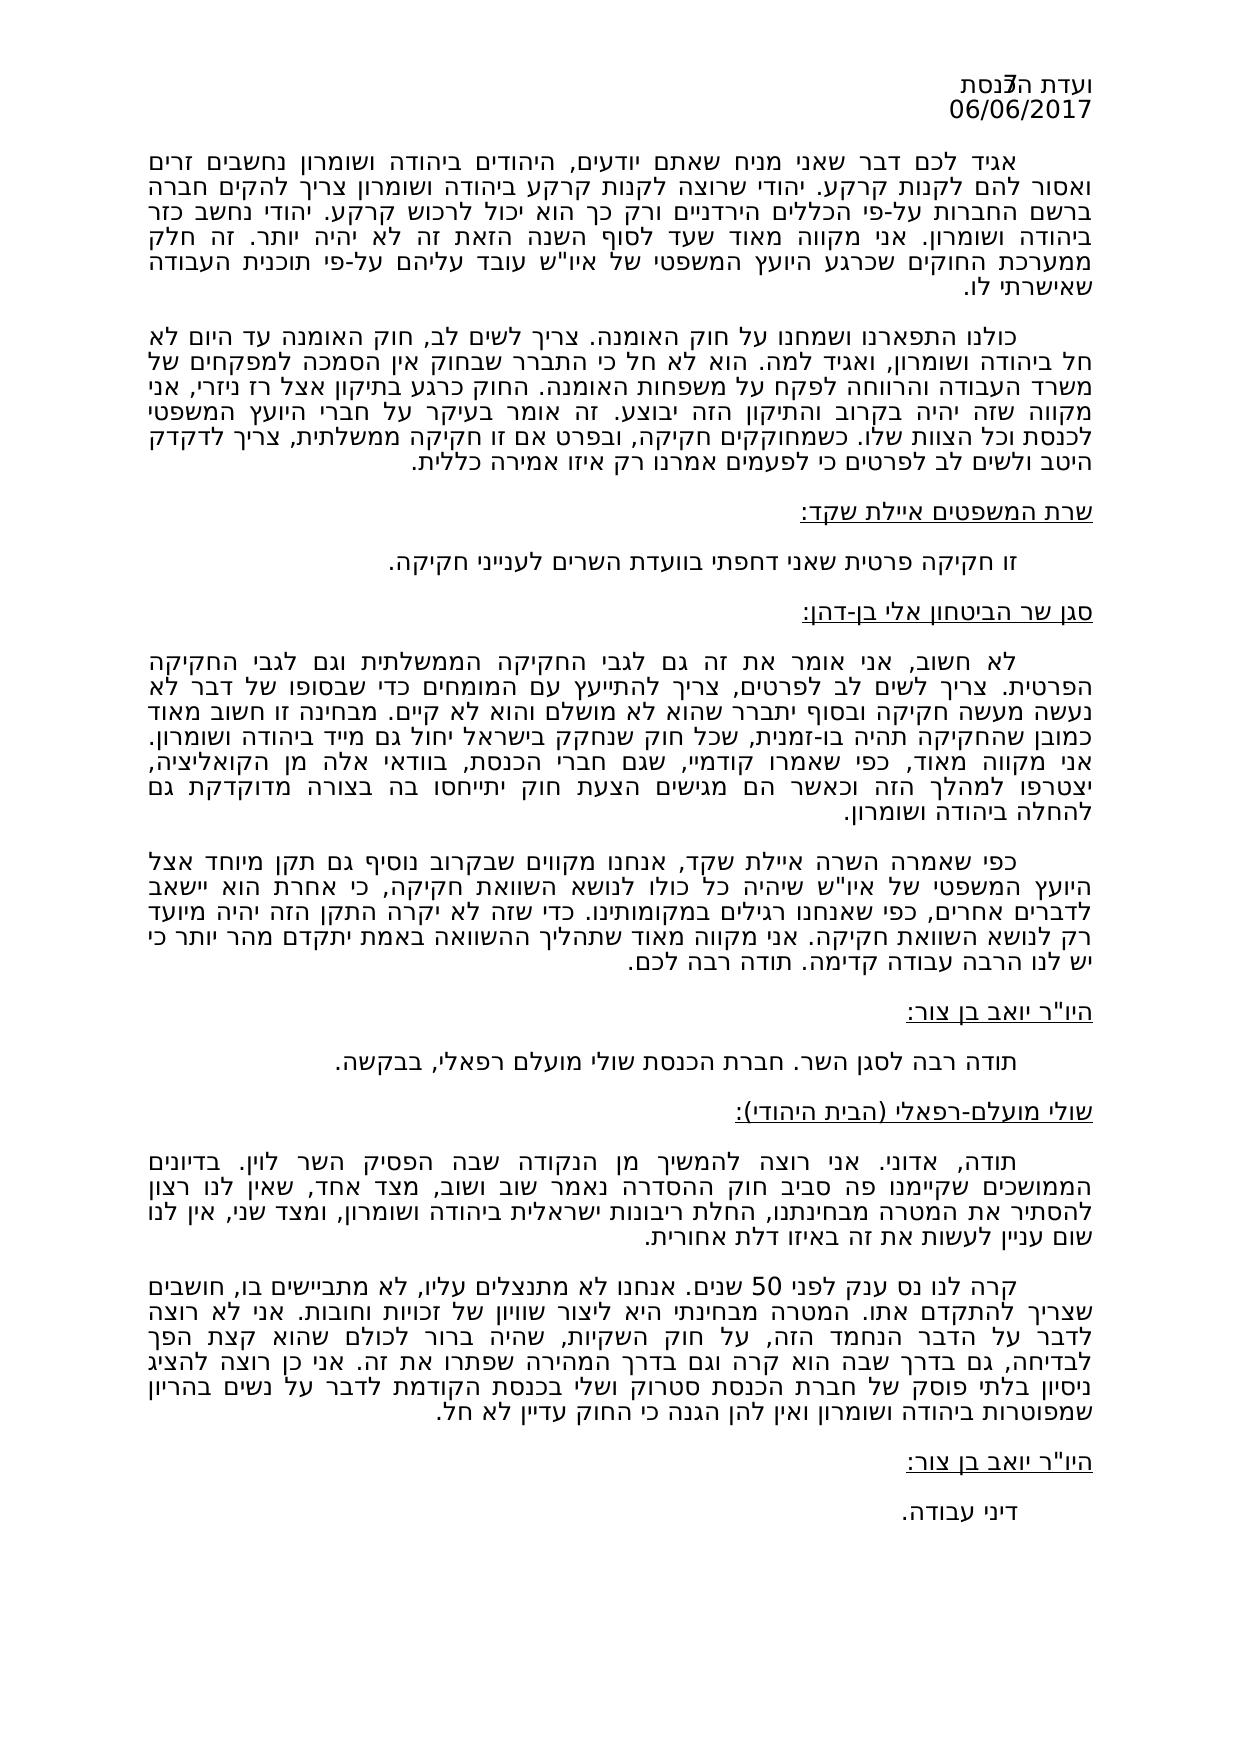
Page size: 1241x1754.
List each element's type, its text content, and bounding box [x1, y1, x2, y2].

text שרת המשפטים איילת שקד: [147, 500, 1093, 525]
text היו"ר יואב בן צור: [147, 1000, 1093, 1025]
text היו"ר יואב בן צור: [147, 1450, 1093, 1475]
text זו חקיקה פרטית שאני דחפתי בוועדת השרים לענייני חקיקה. [147, 550, 1093, 575]
text קרה לנו נס ענק לפני 50 שנים. אנחנו לא מתנצלים עליו, לא מתביישים בו, חושבים שצריך להתקדם אתו. המטרה מבחינתי היא ליצור שוויון של זכויות וחובות. אני לא רוצה לדבר על הדבר הנחמד הזה, על חוק השקיות, שהיה ברור לכולם שהוא קצת הפך לבדיחה, גם בדרך שבה הוא קרה וגם בדרך המהירה שפתרו את זה. אני כן רוצה להציג ניסיון בלתי פוסק של חברת הכנסת סטרוק ושלי בכנסת הקודמת לדבר על נשים בהריון שמפוטרות ביהודה ושומרון ואין להן הגנה כי החוק עדיין לא חל. [147, 1275, 1093, 1425]
text סגן שר הביטחון אלי בן-דהן: [147, 600, 1093, 625]
text תודה רבה לסגן השר. חברת הכנסת שולי מועלם רפאלי, בבקשה. [147, 1050, 1093, 1075]
text כפי שאמרה השרה איילת שקד, אנחנו מקווים שבקרוב נוסיף גם תקן מיוחד אצל היועץ המשפטי של איו"ש שיהיה כל כולו לנושא השוואת חקיקה, כי אחרת הוא יישאב לדברים אחרים, כפי שאנחנו רגילים במקומותינו. כדי שזה לא יקרה התקן הזה יהיה מיועד רק לנושא השוואת חקיקה. אני מקווה מאוד שתהליך ההשוואה באמת יתקדם מהר יותר כי יש לנו הרבה עבודה קדימה. תודה רבה לכם. [147, 850, 1093, 975]
text כולנו התפארנו ושמחנו על חוק האומנה. צריך לשים לב, חוק האומנה עד היום לא חל ביהודה ושומרון, ואגיד למה. הוא לא חל כי התברר שבחוק אין הסמכה למפקחים של משרד העבודה והרווחה לפקח על משפחות האומנה. החוק כרגע בתיקון אצל רז ניזרי, אני מקווה שזה יהיה בקרוב והתיקון הזה יבוצע. זה אומר בעיקר על חברי היועץ המשפטי לכנסת וכל הצוות שלו. כשמחוקקים חקיקה, ובפרט אם זו חקיקה ממשלתית, צריך לדקדק היטב ולשים לב לפרטים כי לפעמים אמרנו רק איזו אמירה כללית. [147, 325, 1093, 475]
text דיני עבודה. [147, 1500, 1093, 1525]
text לא חשוב, אני אומר את זה גם לגבי החקיקה הממשלתית וגם לגבי החקיקה הפרטית. צריך לשים לב לפרטים, צריך להתייעץ עם המומחים כדי שבסופו של דבר לא נעשה מעשה חקיקה ובסוף יתברר שהוא לא מושלם והוא לא קיים. מבחינה זו חשוב מאוד כמובן שהחקיקה תהיה בו-זמנית, שכל חוק שנחקק בישראל יחול גם מייד ביהודה ושומרון. אני מקווה מאוד, כפי שאמרו קודמיי, שגם חברי הכנסת, בוודאי אלה מן הקואליציה, יצטרפו למהלך הזה וכאשר הם מגישים הצעת חוק יתייחסו בה בצורה מדוקדקת גם להחלה ביהודה ושומרון. [147, 650, 1093, 825]
text שולי מועלם-רפאלי (הבית היהודי): [147, 1100, 1093, 1125]
text אגיד לכם דבר שאני מניח שאתם יודעים, היהודים ביהודה ושומרון נחשבים זרים ואסור להם לקנות קרקע. יהודי שרוצה לקנות קרקע ביהודה ושומרון צריך להקים חברה ברשם החברות על-פי הכללים הירדניים ורק כך הוא יכול לרכוש קרקע. יהודי נחשב כזר ביהודה ושומרון. אני מקווה מאוד שעד לסוף השנה הזאת זה לא יהיה יותר. זה חלק ממערכת החוקים שכרגע היועץ המשפטי של איו"ש עובד עליהם על-פי תוכנית העבודה שאישרתי לו. [147, 150, 1093, 300]
text תודה, אדוני. אני רוצה להמשיך מן הנקודה שבה הפסיק השר לוין. בדיונים הממושכים שקיימנו פה סביב חוק ההסדרה נאמר שוב ושוב, מצד אחד, שאין לנו רצון להסתיר את המטרה מבחינתנו, החלת ריבונות ישראלית ביהודה ושומרון, ומצד שני, אין לנו שום עניין לעשות את זה באיזו דלת אחורית. [147, 1150, 1093, 1250]
